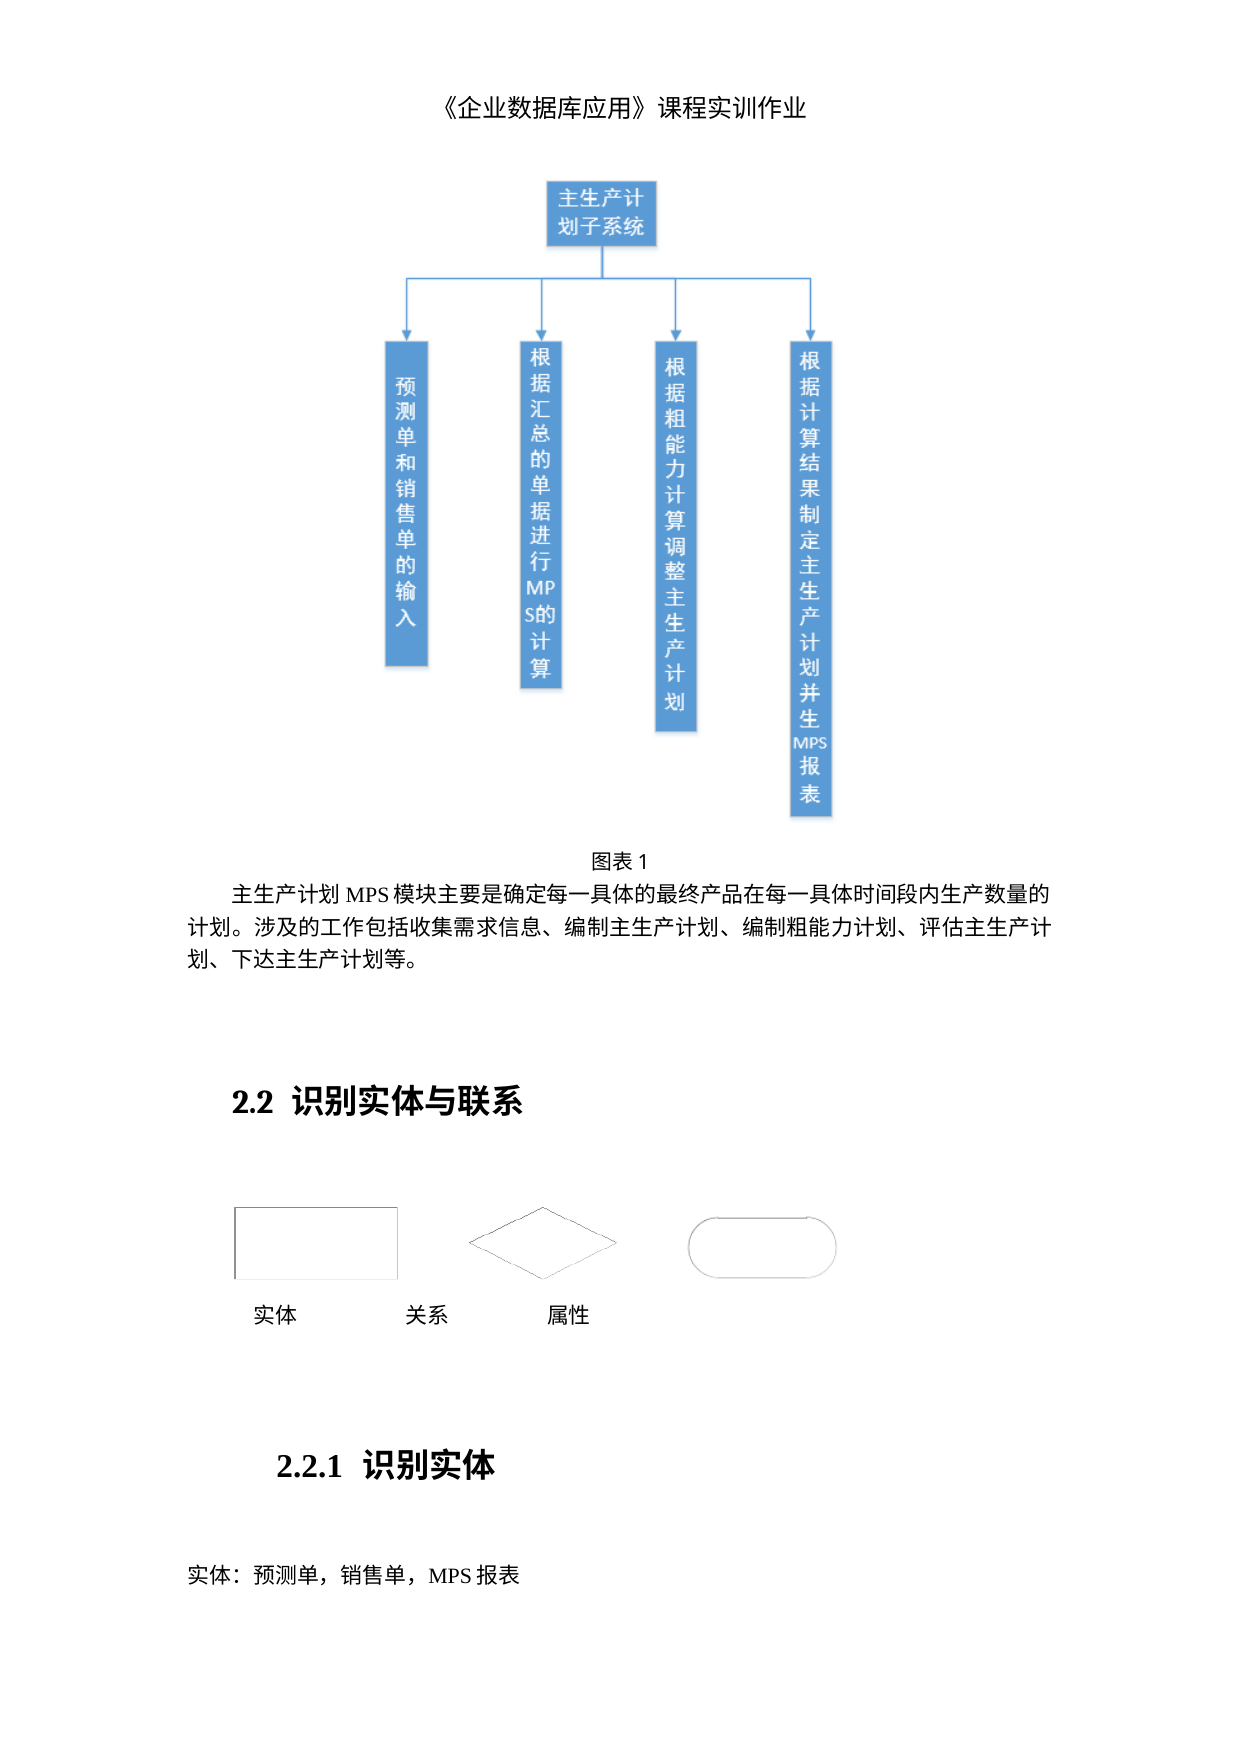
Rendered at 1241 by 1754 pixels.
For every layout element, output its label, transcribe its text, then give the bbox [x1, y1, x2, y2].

subtitle 识别实体 [276, 1430, 1053, 1495]
subtitle 识别实体与联系 [232, 1067, 1053, 1132]
text 图表 1 [187, 844, 1053, 877]
picture [362, 162, 863, 836]
text 主生产计划MPS模块主要是确定每一具体的最终产品在每一具体时间段内生产数量的计划。涉及的工作包括收集需求信息、编制主生产计划、编制粗能力计划、评估主生产计划、下达主生产计划等。 [187, 877, 1053, 974]
text 实体 关系 属性 [232, 1297, 1053, 1330]
text 实体：预测单，销售单，MPS报表 [187, 1557, 1053, 1590]
